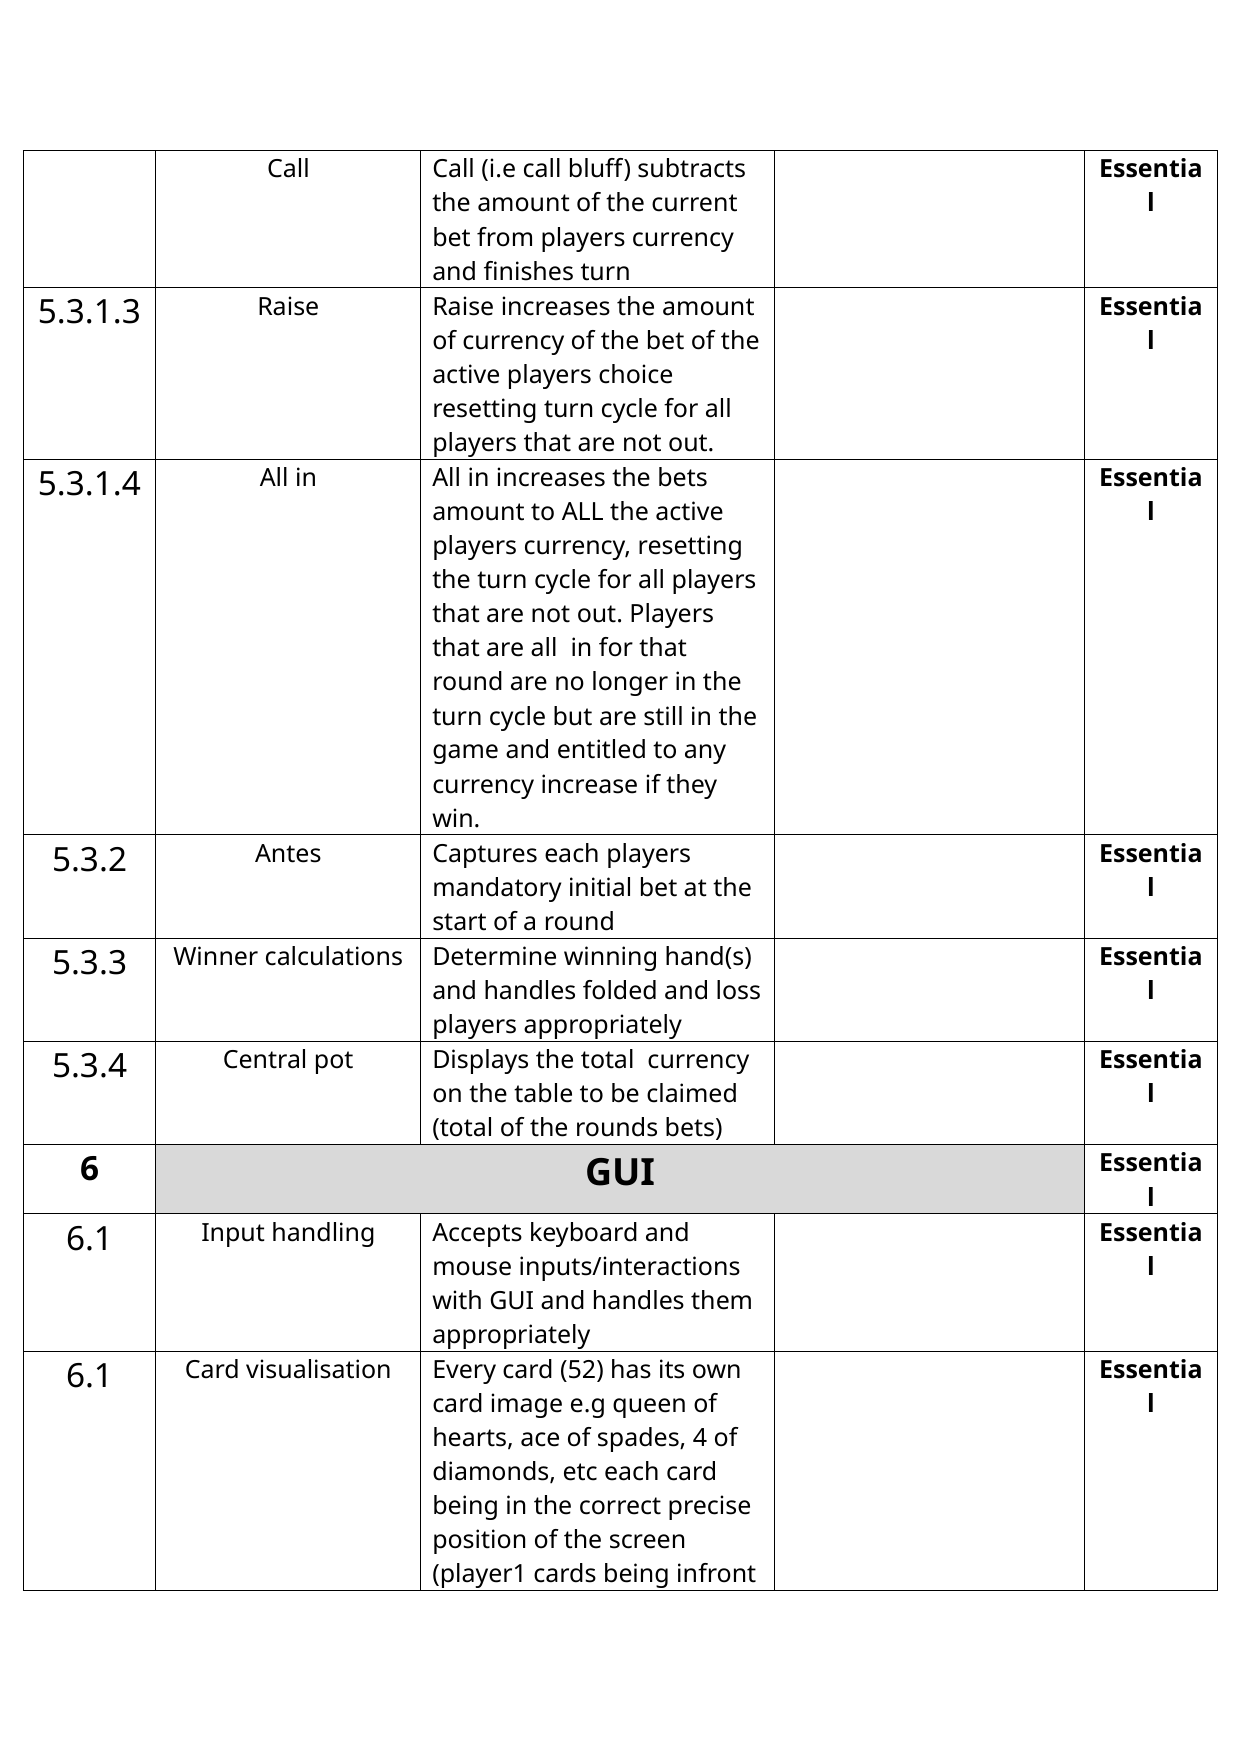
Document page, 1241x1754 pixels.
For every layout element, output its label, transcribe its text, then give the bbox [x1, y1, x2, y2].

table_cell Central pot [156, 1042, 420, 1144]
table_cell 5.3.1.4 [24, 460, 155, 834]
table_cell 5.3.2 [24, 835, 155, 938]
table_cell Card visualisation [156, 1352, 420, 1590]
table_cell 6.1 [24, 1214, 155, 1351]
table_cell Essential [1085, 288, 1217, 459]
table_cell Determine winning hand(s) and handles folded and loss players appropriately [421, 939, 774, 1041]
table_cell Essential [1085, 151, 1217, 287]
table_cell [775, 1042, 1084, 1144]
table_cell Input handling [156, 1214, 420, 1351]
table_cell Antes [156, 835, 420, 938]
table_cell [24, 151, 155, 287]
table_cell GUI [156, 1145, 1084, 1213]
table_cell Displays the total currency on the table to be claimed (total of the rounds bets) [421, 1042, 774, 1144]
table_cell Essential [1085, 1352, 1217, 1590]
table_cell Essential [1085, 835, 1217, 938]
table_cell Essential [1085, 1042, 1217, 1144]
table_cell 5.3.4 [24, 1042, 155, 1144]
table_cell Essential [1085, 939, 1217, 1041]
table_cell 5.3.3 [24, 939, 155, 1041]
table_cell All in [156, 460, 420, 834]
table_cell 6.1 [24, 1352, 155, 1590]
table_cell 6 [24, 1145, 155, 1213]
table_cell [775, 835, 1084, 938]
table_cell All in increases the bets amount to ALL the active players currency, resetting the turn cycle for all players that are not out. Players that are all in for that round are no longer in the turn cycle but are still in the game and entitled to any currency increase if they win. [421, 460, 774, 834]
table_cell Captures each players mandatory initial bet at the start of a round [421, 835, 774, 938]
table_cell [775, 460, 1084, 834]
table_cell Winner calculations [156, 939, 420, 1041]
table_cell Raise [156, 288, 420, 459]
table_cell Call (i.e call bluff) subtracts the amount of the current bet from players currency and finishes turn [421, 151, 774, 287]
table_cell Essential [1085, 1145, 1217, 1213]
table_cell 5.3.1.3 [24, 288, 155, 459]
table_cell [775, 939, 1084, 1041]
table_cell [775, 1214, 1084, 1351]
table_cell Call [156, 151, 420, 287]
table_cell [775, 288, 1084, 459]
table_cell [775, 1352, 1084, 1590]
table_cell Essential [1085, 1214, 1217, 1351]
table_cell [775, 151, 1084, 287]
table_cell Raise increases the amount of currency of the bet of the active players choice resetting turn cycle for all players that are not out. [421, 288, 774, 459]
table_cell Accepts keyboard and mouse inputs/interactions with GUI and handles them appropriately [421, 1214, 774, 1351]
table_cell Essential [1085, 460, 1217, 834]
